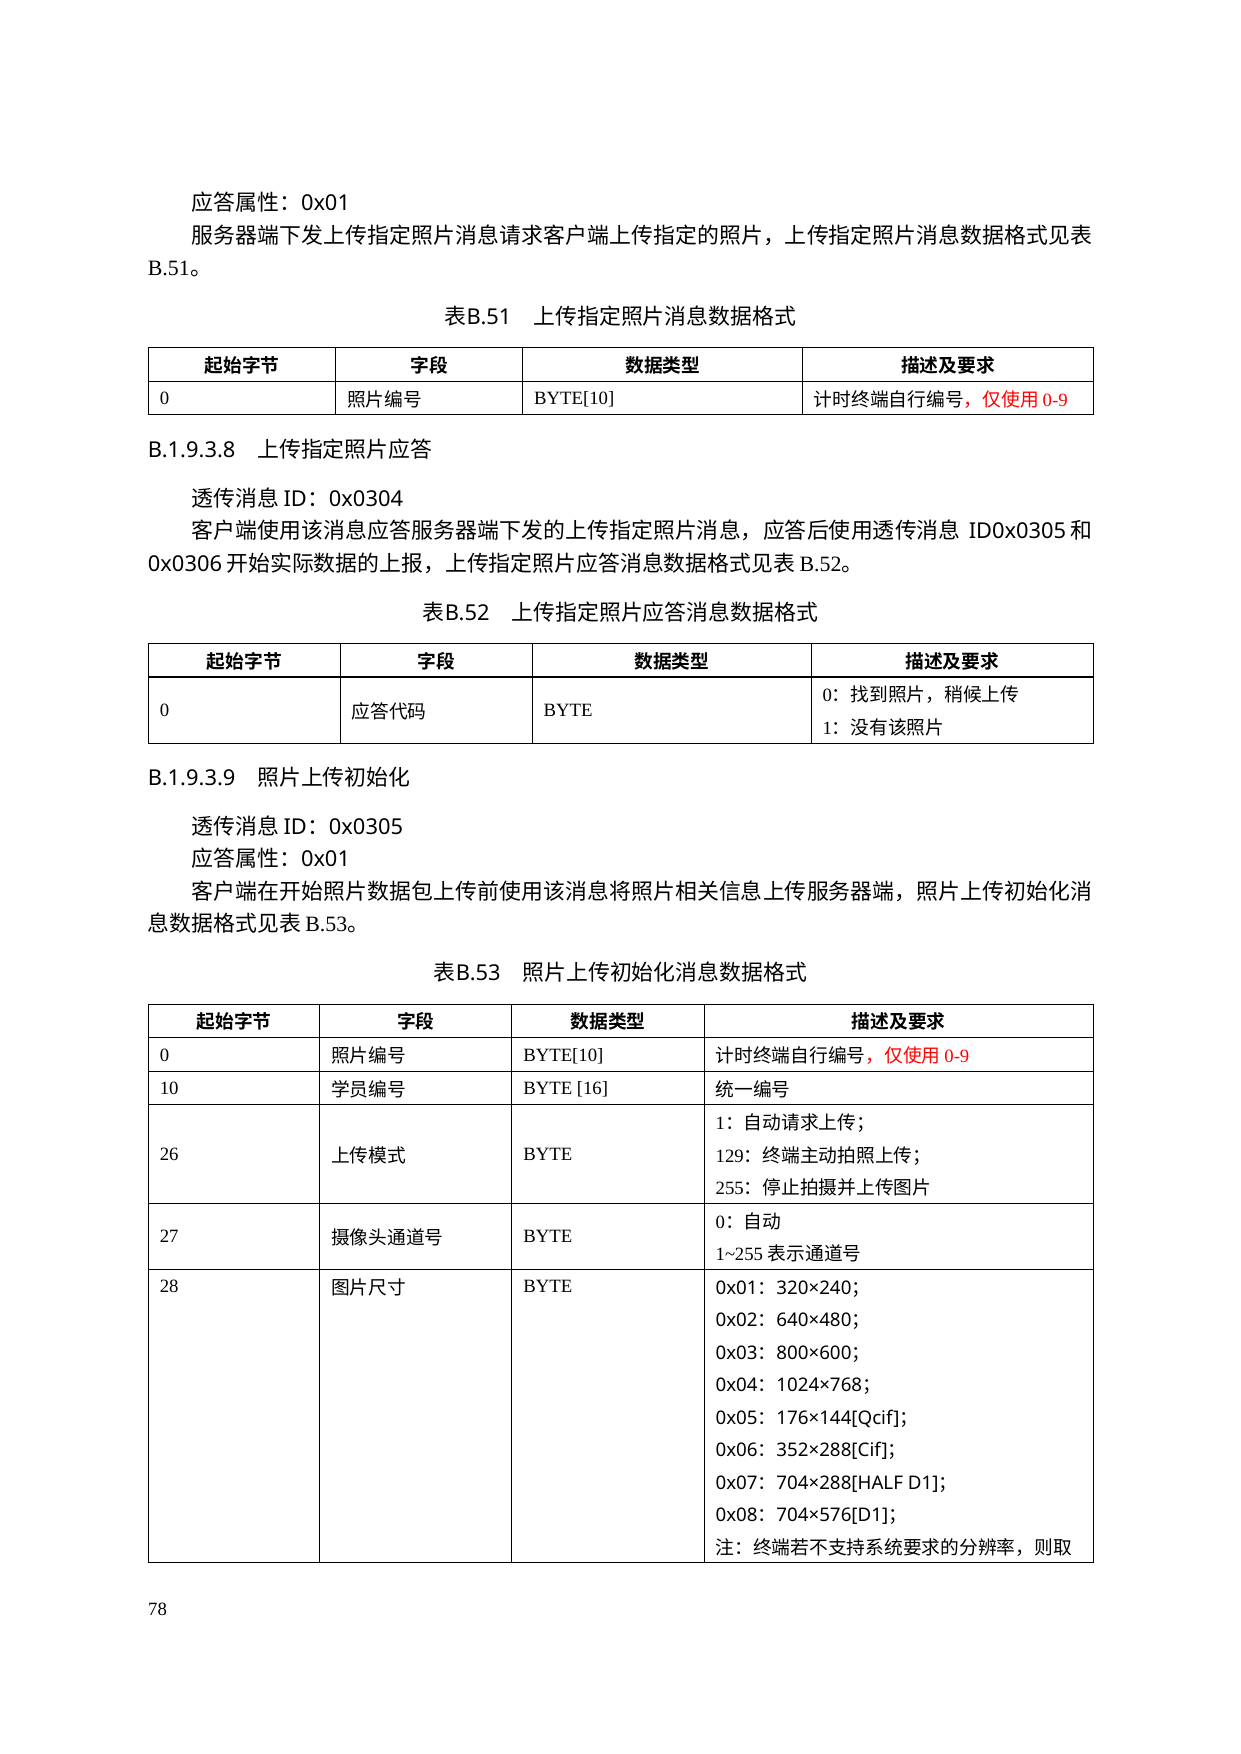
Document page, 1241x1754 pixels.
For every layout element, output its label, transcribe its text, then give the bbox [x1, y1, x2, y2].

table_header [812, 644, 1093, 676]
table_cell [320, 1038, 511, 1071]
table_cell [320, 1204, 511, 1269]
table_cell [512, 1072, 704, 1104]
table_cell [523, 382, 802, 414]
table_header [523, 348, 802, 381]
text 客户端使用该消息应答服务器端下发的上传指定照片消息，应答后使用透传消息ID0x0305和0x0306开始实际数据的上报，上传指定照片应答消息数据格式见表B.52。 [148, 513, 1092, 578]
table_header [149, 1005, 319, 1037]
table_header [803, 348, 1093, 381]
text 照片上传初始化 [148, 760, 1092, 792]
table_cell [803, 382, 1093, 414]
text 上传指定照片消息数据格式 [148, 298, 1092, 331]
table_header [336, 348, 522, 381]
text 上传指定照片应答 [148, 432, 1092, 464]
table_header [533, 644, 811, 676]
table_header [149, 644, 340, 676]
text 客户端在开始照片数据包上传前使用该消息将照片相关信息上传服务器端，照片上传初始化消息数据格式见表B.53。 [148, 873, 1092, 938]
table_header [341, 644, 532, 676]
text 照片上传初始化消息数据格式 [148, 955, 1092, 987]
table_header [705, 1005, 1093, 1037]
text 透传消息ID：0x0304 [148, 480, 1092, 513]
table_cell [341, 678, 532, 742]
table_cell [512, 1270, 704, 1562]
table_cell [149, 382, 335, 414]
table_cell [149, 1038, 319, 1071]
text 透传消息ID：0x0305 [148, 808, 1092, 841]
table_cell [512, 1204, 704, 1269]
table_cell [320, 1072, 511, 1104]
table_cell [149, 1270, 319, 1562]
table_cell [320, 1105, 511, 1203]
text 服务器端下发上传指定照片消息请求客户端上传指定的照片，上传指定照片消息数据格式见表B.51。 [148, 217, 1092, 282]
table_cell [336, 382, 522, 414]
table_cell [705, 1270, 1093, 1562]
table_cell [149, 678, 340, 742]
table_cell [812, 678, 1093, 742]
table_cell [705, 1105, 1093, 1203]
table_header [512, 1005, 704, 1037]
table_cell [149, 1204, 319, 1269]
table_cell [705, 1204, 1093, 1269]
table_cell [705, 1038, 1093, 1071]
text 应答属性：0x01 [148, 185, 1092, 217]
text 应答属性：0x01 [148, 841, 1092, 873]
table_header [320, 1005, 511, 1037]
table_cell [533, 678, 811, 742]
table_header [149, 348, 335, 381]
text 上传指定照片应答消息数据格式 [148, 594, 1092, 627]
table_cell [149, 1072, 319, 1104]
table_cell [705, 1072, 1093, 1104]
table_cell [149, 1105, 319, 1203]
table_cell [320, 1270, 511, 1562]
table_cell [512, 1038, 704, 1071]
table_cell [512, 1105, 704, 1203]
